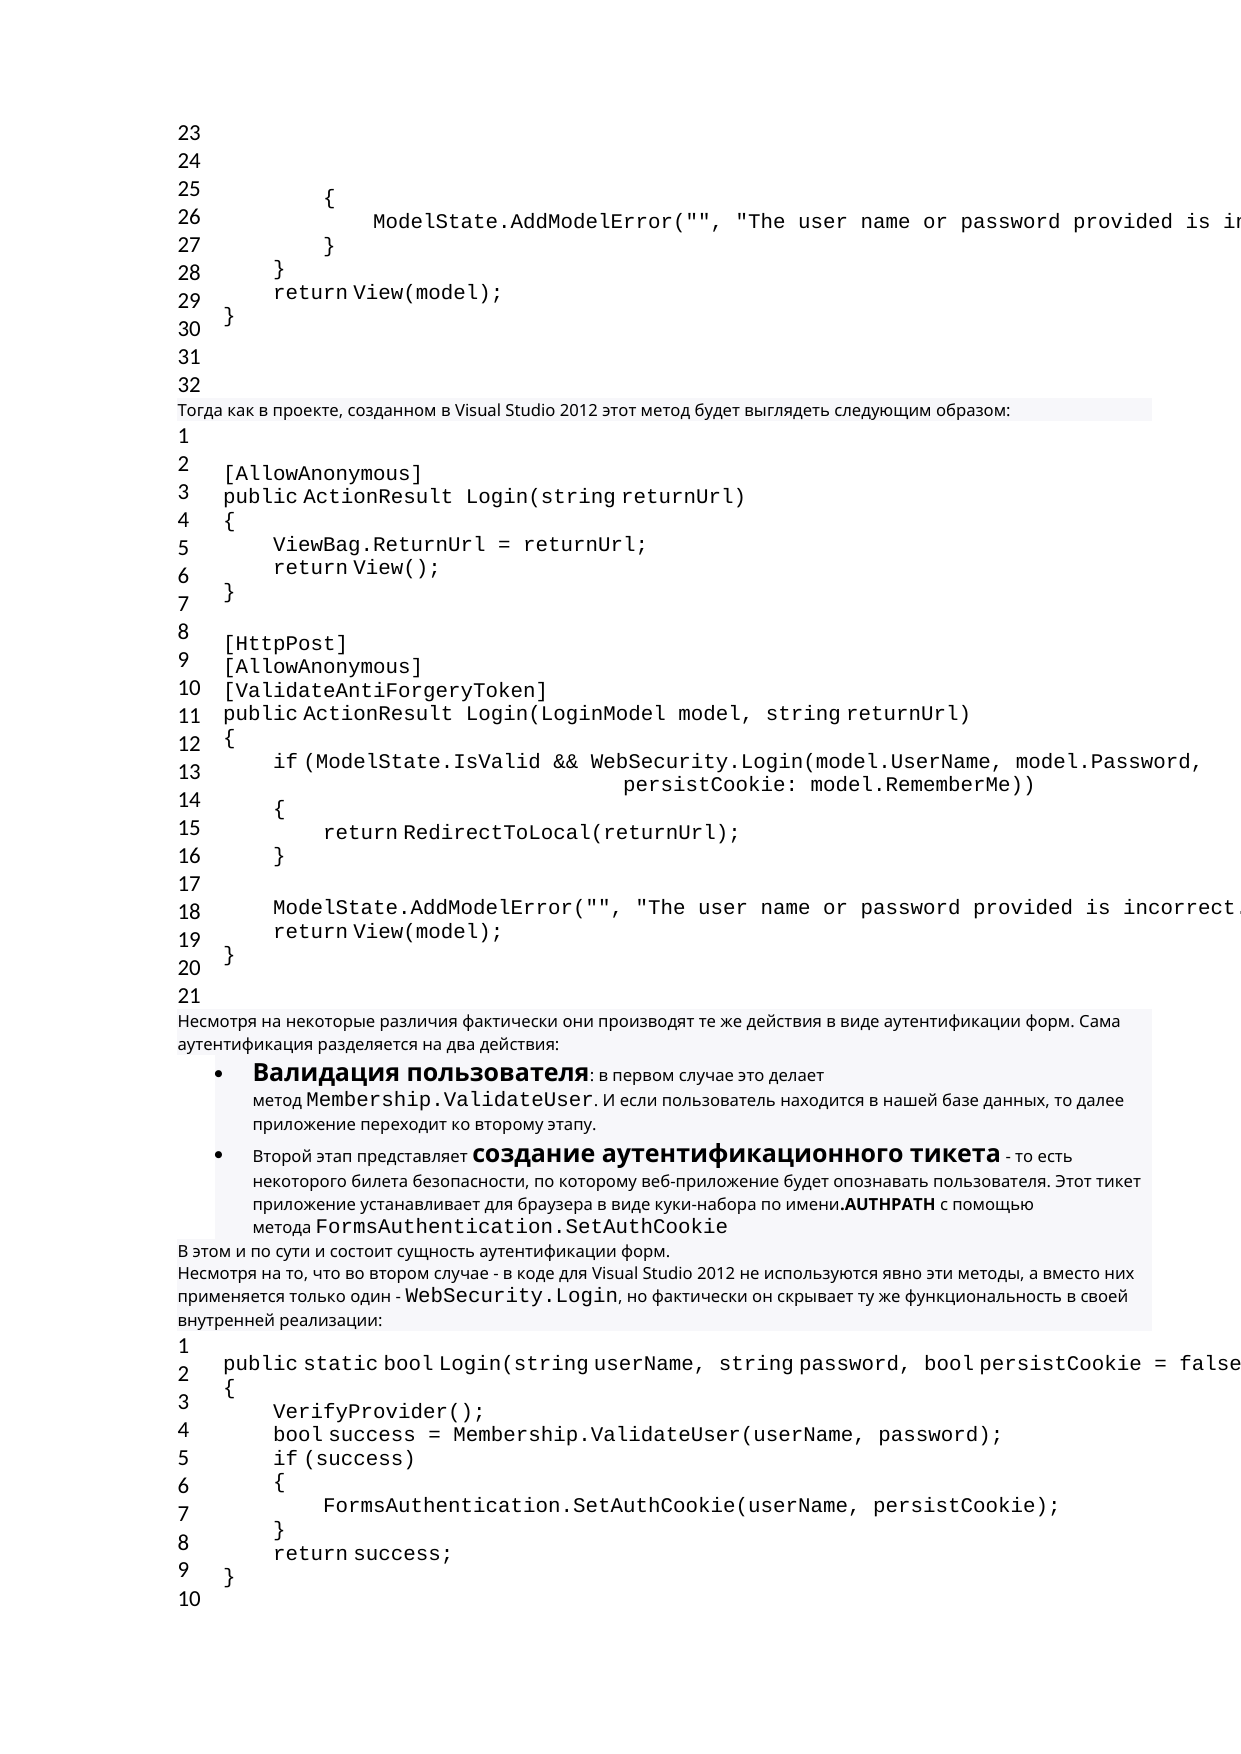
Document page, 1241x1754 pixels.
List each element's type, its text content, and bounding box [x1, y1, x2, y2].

list Валидация пользователя: в первом случае это делает метод Membership.ValidateUser. И если пользователь находится в нашей базе данных, то далее приложение переходит ко второму этапу. [215, 1055, 1152, 1136]
text Несмотря на то, что во втором случае - в коде для Visual Studio 2012 не используются явно эти методы, а вместо них применяется только один - WebSecurity.Login, но фактически он скрывает ту же функциональность в своей внутренней реализации: [177, 1262, 1152, 1331]
text Тогда как в проекте, созданном в Visual Studio 2012 этот метод будет выглядеть следующим образом: [177, 398, 1152, 421]
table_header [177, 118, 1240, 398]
text Несмотря на некоторые различия фактически они производят те же действия в виде аутентификации форм. Сама аутентификация разделяется на два действия: [177, 1009, 1152, 1055]
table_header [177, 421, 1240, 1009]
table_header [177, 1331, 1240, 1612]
text В этом и по сути и состоит сущность аутентификации форм. [177, 1239, 1152, 1262]
list Второй этап представляет создание аутентификационного тикета - то есть некоторого билета безопасности, по которому веб-приложение будет опознавать пользователя. Этот тикет приложение устанавливает для браузера в виде куки-набора по имени.AUTHPATH с помощью метода FormsAuthentication.SetAuthCookie [215, 1136, 1152, 1239]
